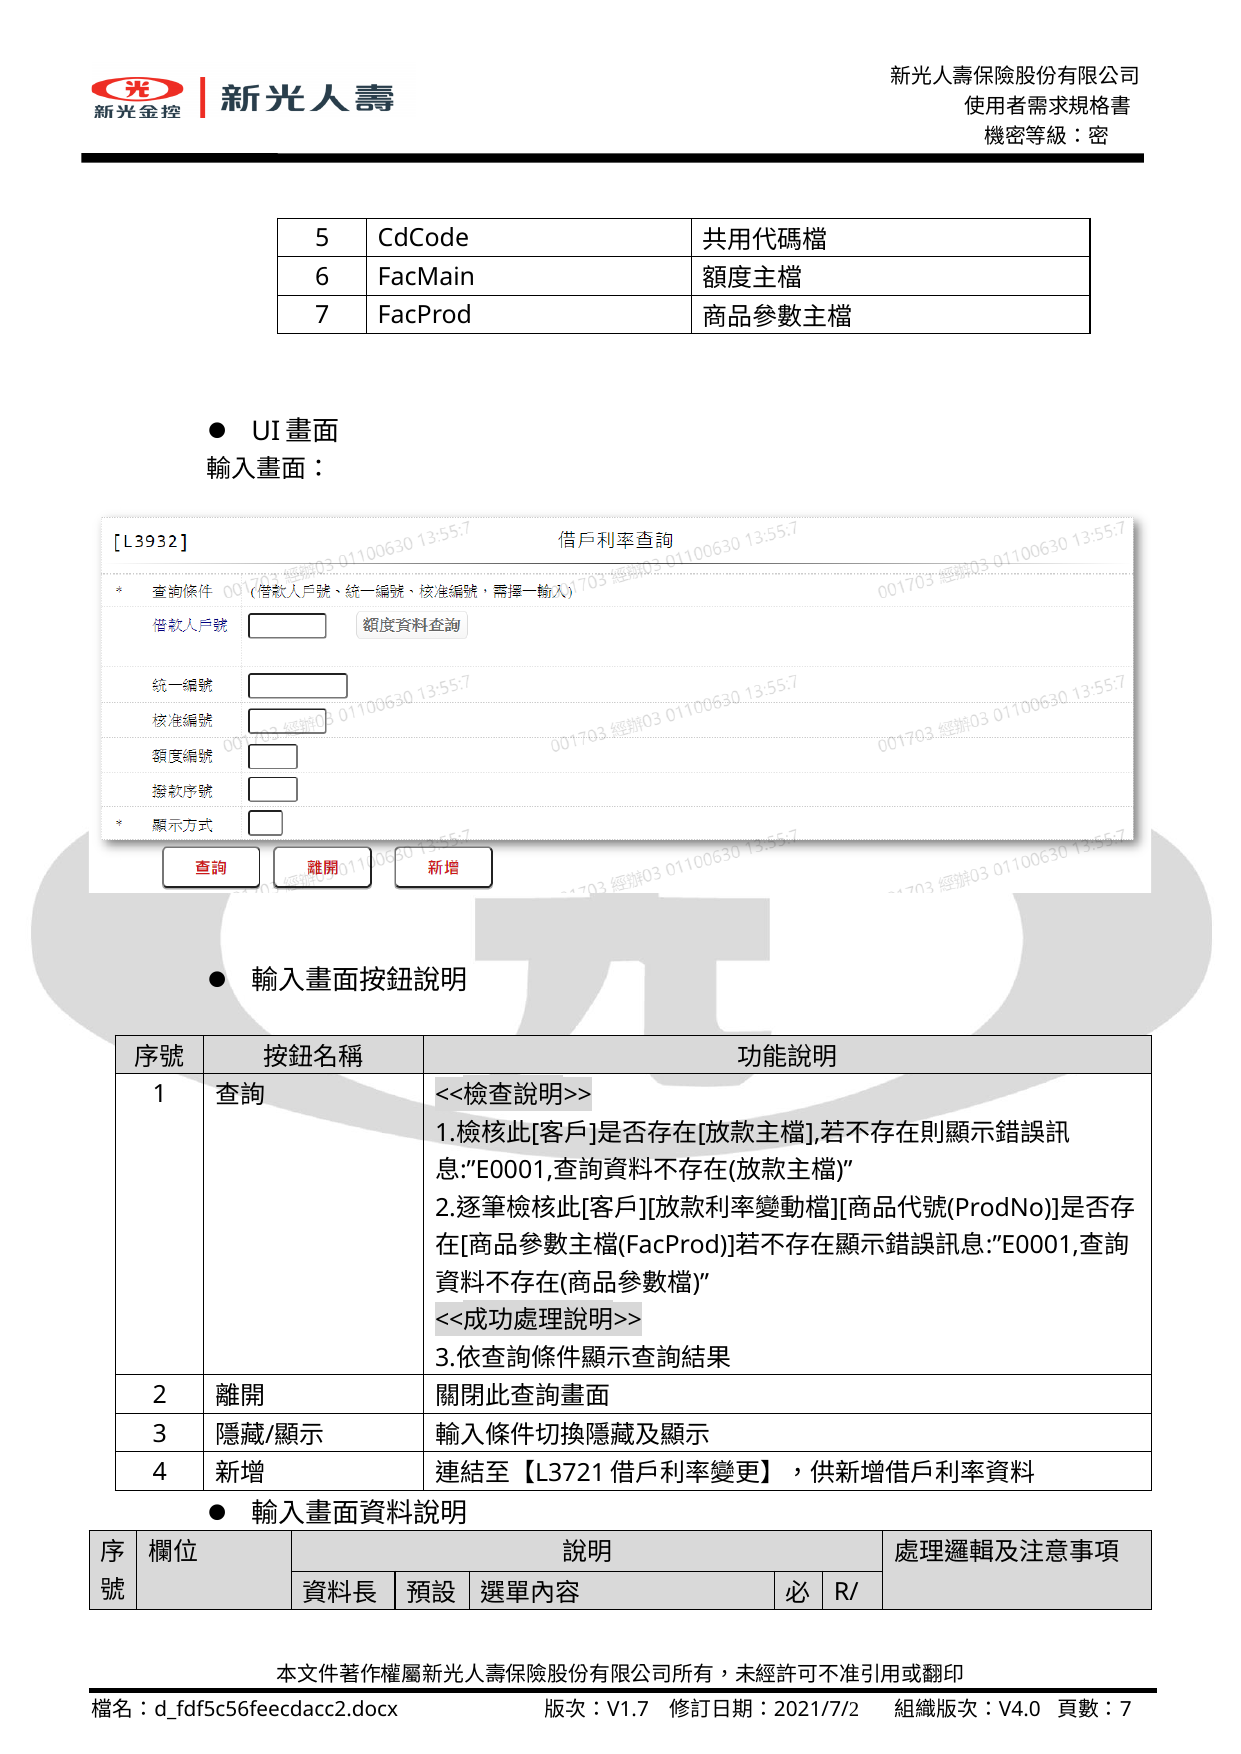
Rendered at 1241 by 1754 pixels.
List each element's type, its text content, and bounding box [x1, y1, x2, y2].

table_header 序號 [90, 1531, 136, 1609]
list UI畫面 [207, 408, 1152, 448]
table_header 處理邏輯及注意事項 [883, 1531, 1151, 1609]
table_cell 7 [278, 296, 366, 333]
list 輸入畫面按鈕說明 [207, 958, 1152, 997]
table_cell 查詢 [204, 1074, 423, 1374]
table_cell 1 [116, 1074, 203, 1374]
table_cell R/W [823, 1572, 882, 1609]
table_cell 4 [116, 1452, 203, 1490]
picture [25, 506, 1215, 1166]
table_cell 3 [116, 1414, 203, 1451]
table_cell 關閉此查詢畫面 [424, 1375, 1151, 1413]
picture [91, 61, 417, 118]
table_cell 商品參數主檔 [692, 296, 1089, 333]
table_header 功能說明 [424, 1036, 1151, 1073]
table_cell 共用代碼檔 [692, 219, 1089, 256]
table_cell 預設值 [396, 1572, 469, 1609]
list 輸入畫面資料說明 [207, 1491, 1152, 1530]
table_header 欄位 [137, 1531, 291, 1609]
table_cell 必填 [775, 1572, 822, 1609]
table_cell 輸入條件切換隱藏及顯示 [424, 1414, 1151, 1451]
table_cell <<檢查說明>> 1.檢核此[客戶]是否存在[放款主檔],若不存在則顯示錯誤訊息:”E0001,查詢資料不存在(放款主檔)” 2.逐筆檢核此[客戶][放款利率變動檔][商品代號(ProdNo)]是否存在[商品參數主檔(FacProd)]若不存在顯示錯誤訊息:”E0001,查詢資料不存在(商品參數檔)” <<成功處理說明>> 3.依查詢條件顯示查詢結果 [424, 1074, 1151, 1374]
text 輸入畫面： [207, 448, 1152, 485]
table_header 按鈕名稱 [204, 1036, 423, 1073]
table_header 序號 [116, 1036, 203, 1073]
table_cell 選單內容 [470, 1572, 774, 1609]
table_cell CdCode [367, 219, 691, 256]
table_cell 離開 [204, 1375, 423, 1413]
table_cell 6 [278, 257, 366, 294]
table_cell FacMain [367, 257, 691, 294]
table_cell 連結至【L3721借戶利率變更】，供新增借戶利率資料 [424, 1452, 1151, 1490]
table_cell FacProd [367, 296, 691, 333]
table_cell 隱藏/顯示 [204, 1414, 423, 1451]
table_cell 2 [116, 1375, 203, 1413]
table_cell 新增 [204, 1452, 423, 1490]
table_header 說明 [292, 1531, 882, 1571]
table_cell 額度主檔 [692, 257, 1089, 294]
table_cell 資料長度 [292, 1572, 394, 1609]
table_cell 5 [278, 219, 366, 256]
